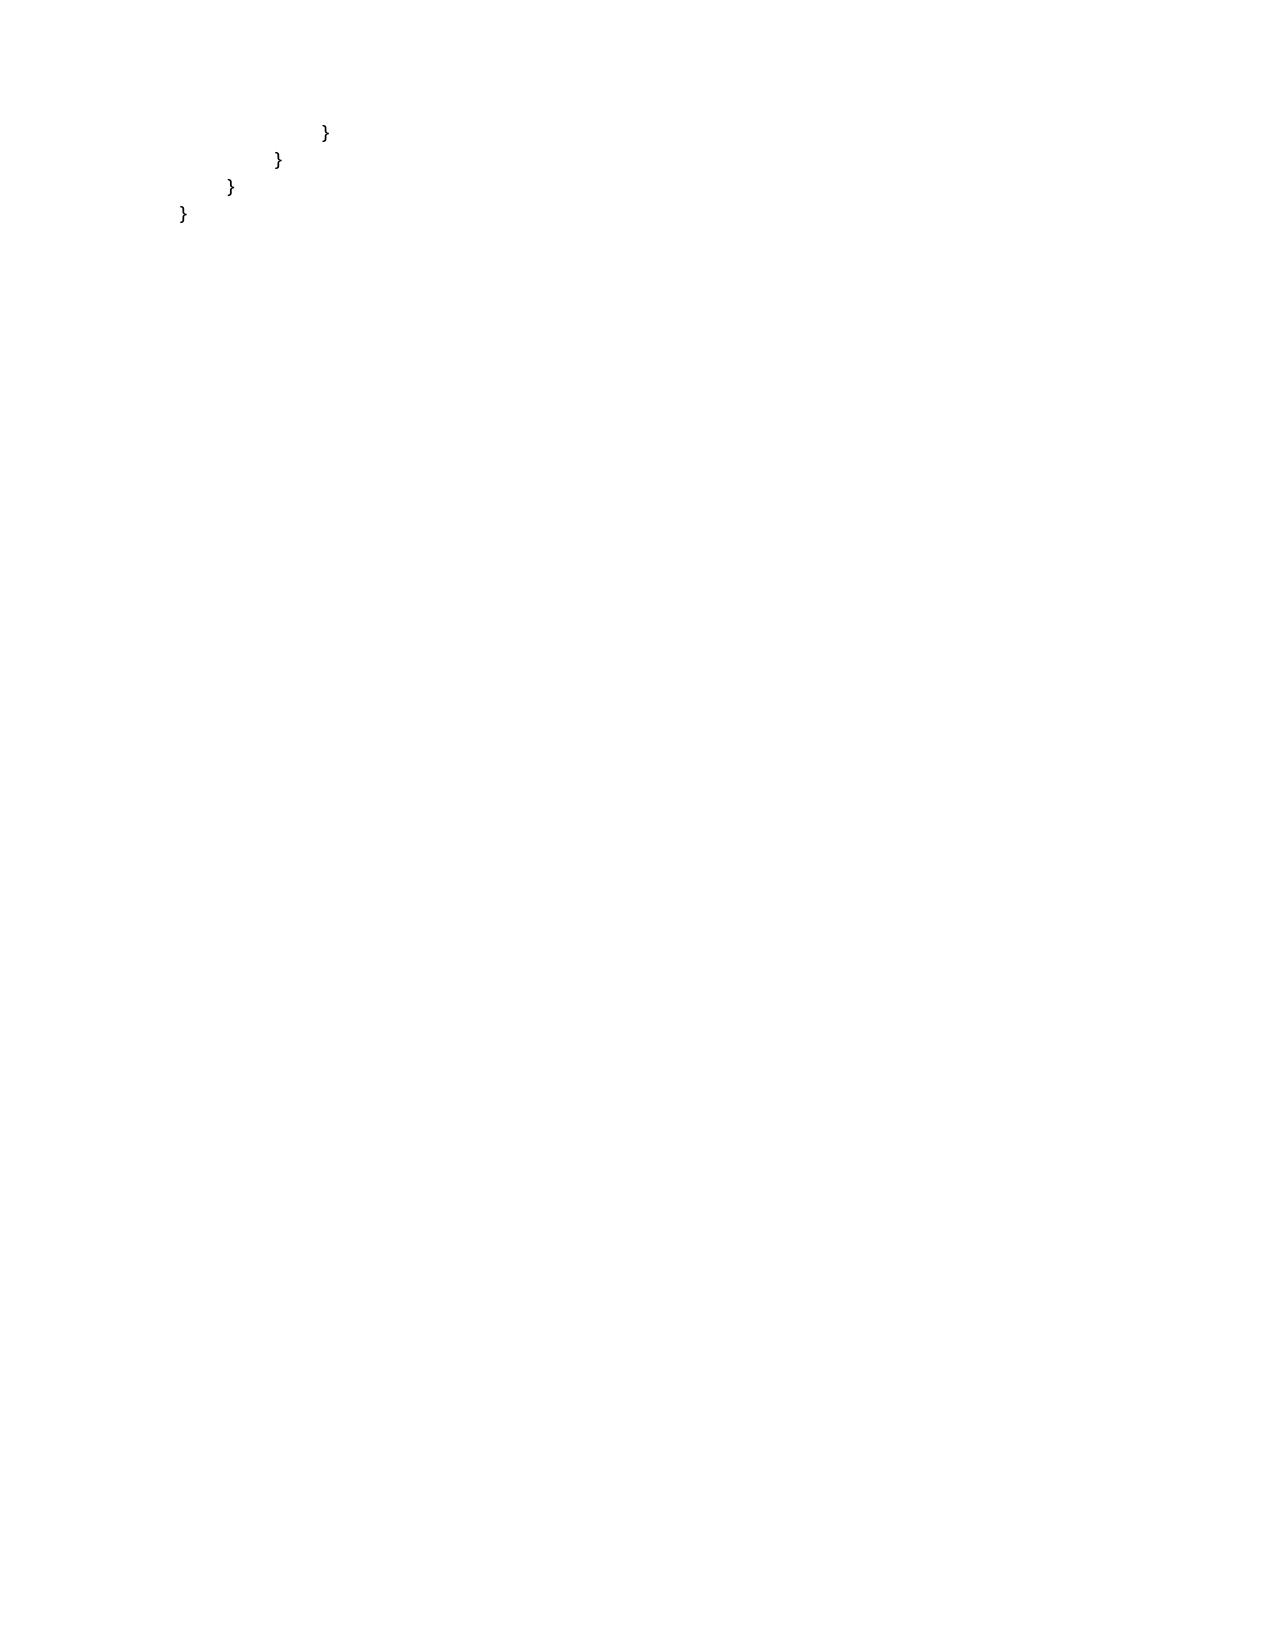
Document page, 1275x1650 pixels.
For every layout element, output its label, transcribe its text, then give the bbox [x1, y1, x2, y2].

text } [177, 145, 1186, 172]
text } [177, 118, 1186, 145]
text } [177, 172, 1186, 199]
text } [177, 199, 1186, 226]
